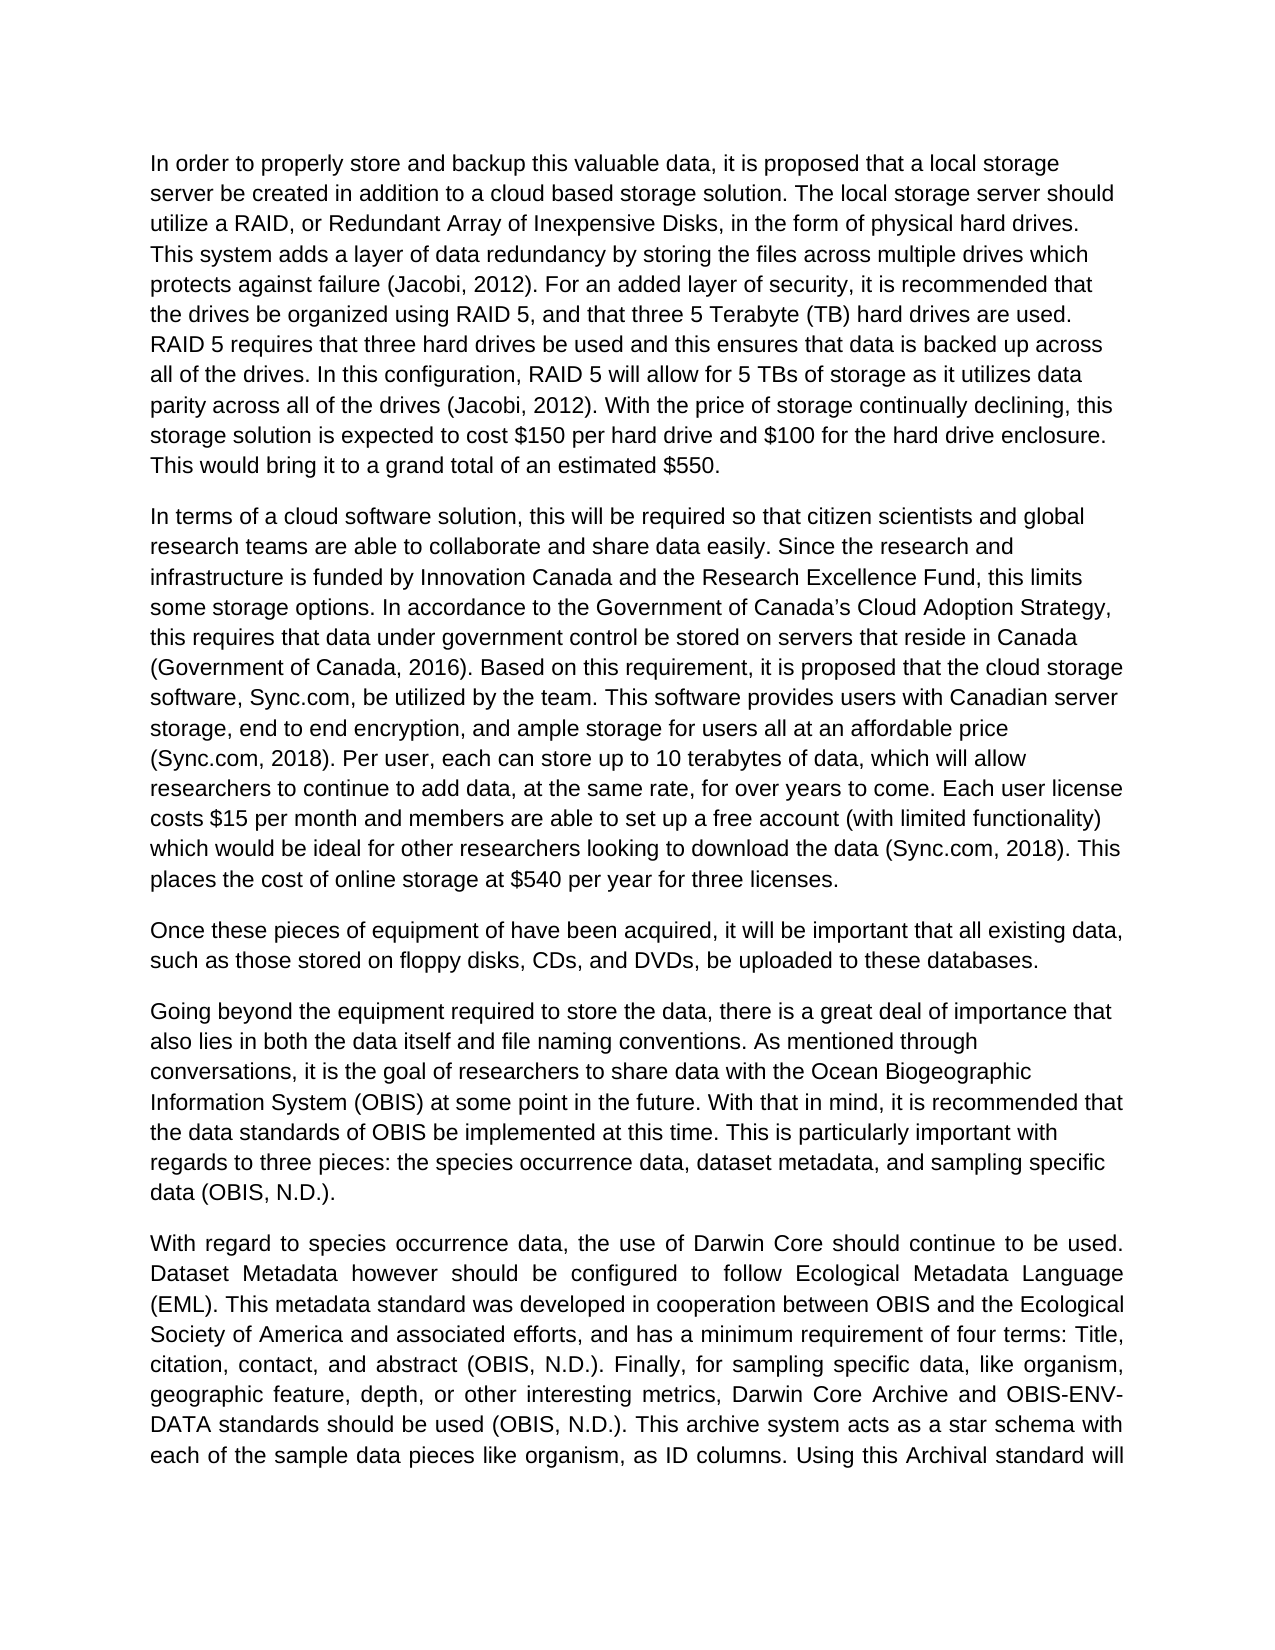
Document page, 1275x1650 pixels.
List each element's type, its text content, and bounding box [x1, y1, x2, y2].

text In terms of a cloud software solution, this will be required so that citizen scientists and global research teams are able to collaborate and share data easily. Since the research and infrastructure is funded by Innovation Canada and the Research Excellence Fund, this limits some storage options. In accordance to the Government of Canada’s Cloud Adoption Strategy, this requires that data under government control be stored on servers that reside in Canada (Government of Canada, 2016). Based on this requirement, it is proposed that the cloud storage software, Sync.com, be utilized by the team. This software provides users with Canadian server storage, end to end encryption, and ample storage for users all at an affordable price (Sync.com, 2018). Per user, each can store up to 10 terabytes of data, which will allow researchers to continue to add data, at the same rate, for over years to come. Each user license costs $15 per month and members are able to set up a free account (with limited functionality) which would be ideal for other researchers looking to download the data (Sync.com, 2018). This places the cost of online storage at $540 per year for three licenses. [150, 503, 1125, 892]
text In order to properly store and backup this valuable data, it is proposed that a local storage server be created in addition to a cloud based storage solution. The local storage server should utilize a RAID, or Redundant Array of Inexpensive Disks, in the form of physical hard drives. This system adds a layer of data redundancy by storing the files across multiple drives which protects against failure (Jacobi, 2012). For an added layer of security, it is recommended that the drives be organized using RAID 5, and that three 5 Terabyte (TB) hard drives are used. RAID 5 requires that three hard drives be used and this ensures that data is backed up across all of the drives. In this configuration, RAID 5 will allow for 5 TBs of storage as it utilizes data parity across all of the drives (Jacobi, 2012). With the price of storage continually declining, this storage solution is expected to cost $150 per hard drive and $100 for the hard drive enclosure. This would bring it to a grand total of an estimated $550. [150, 150, 1125, 478]
text Going beyond the equipment required to store the data, there is a great deal of importance that also lies in both the data itself and file naming conventions. As mentioned through conversations, it is the goal of researchers to share data with the Ocean Biogeographic Information System (OBIS) at some point in the future. With that in mind, it is recommended that the data standards of OBIS be implemented at this time. This is particularly important with regards to three pieces: the species occurrence data, dataset metadata, and sampling specific data (OBIS, N.D.). [150, 998, 1125, 1206]
text Once these pieces of equipment of have been acquired, it will be important that all existing data, such as those stored on floppy disks, CDs, and DVDs, be uploaded to these databases. [150, 917, 1125, 973]
